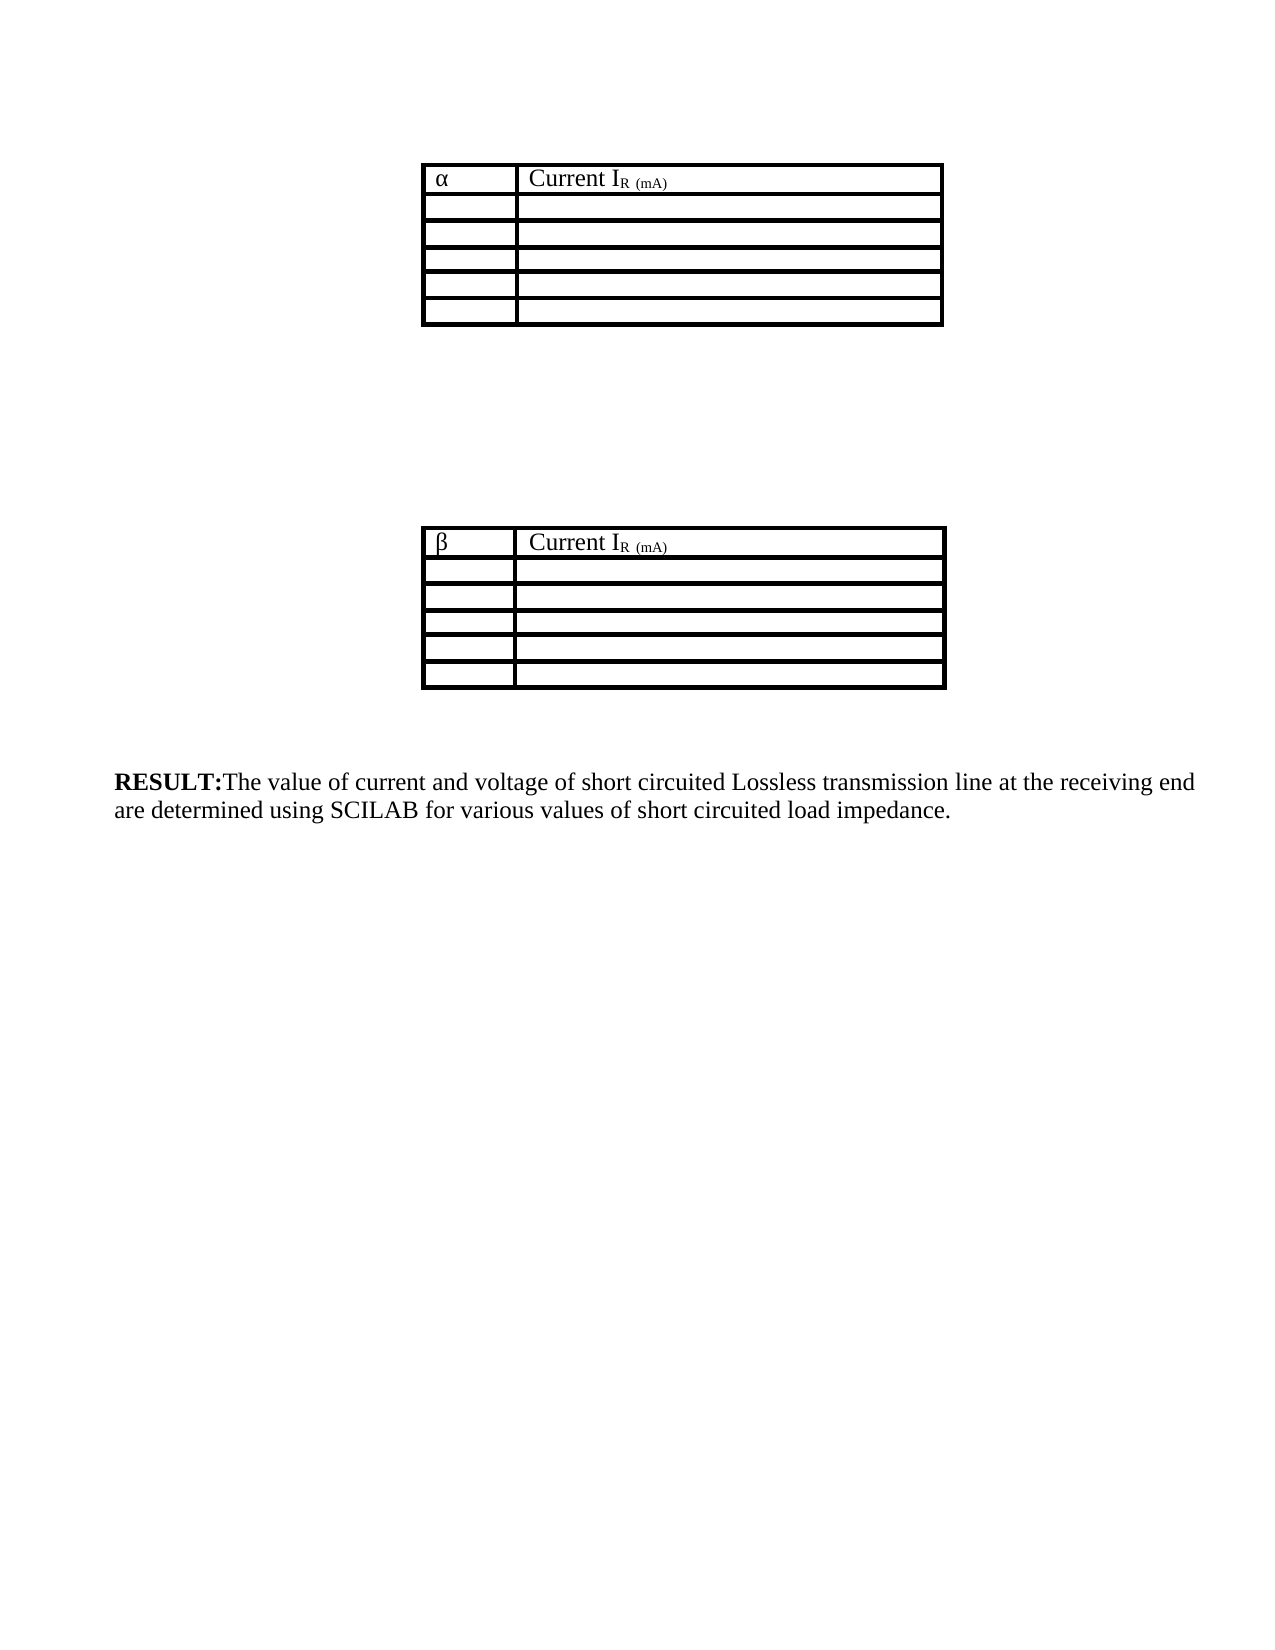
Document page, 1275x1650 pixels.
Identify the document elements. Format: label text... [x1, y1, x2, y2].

table_cell [519, 196, 940, 218]
table_cell [426, 560, 513, 581]
table_cell [517, 586, 942, 608]
table_cell [519, 223, 940, 245]
table_cell [426, 196, 515, 218]
table_cell [426, 637, 513, 659]
table_cell [426, 250, 515, 269]
table_header α [426, 167, 515, 192]
table_header Current IR (mA) [517, 530, 942, 555]
table_cell [517, 637, 942, 659]
table_cell [426, 664, 513, 685]
table_cell [517, 613, 942, 632]
table_cell [519, 300, 940, 322]
table_cell [519, 274, 940, 296]
text RESULT:The value of current and voltage of short circuited Lossless transmission line at the receiving end are determined using SCILAB for various values of short circuited load impedance. [114, 767, 1228, 824]
table_cell [519, 250, 940, 269]
table_cell [426, 223, 515, 245]
table_cell [517, 560, 942, 581]
table_cell [517, 664, 942, 685]
table_header β [426, 530, 513, 555]
table_cell [426, 613, 513, 632]
table_cell [426, 274, 515, 296]
table_cell [426, 586, 513, 608]
table_header Current IR (mA) [519, 167, 940, 192]
table_cell [426, 300, 515, 322]
